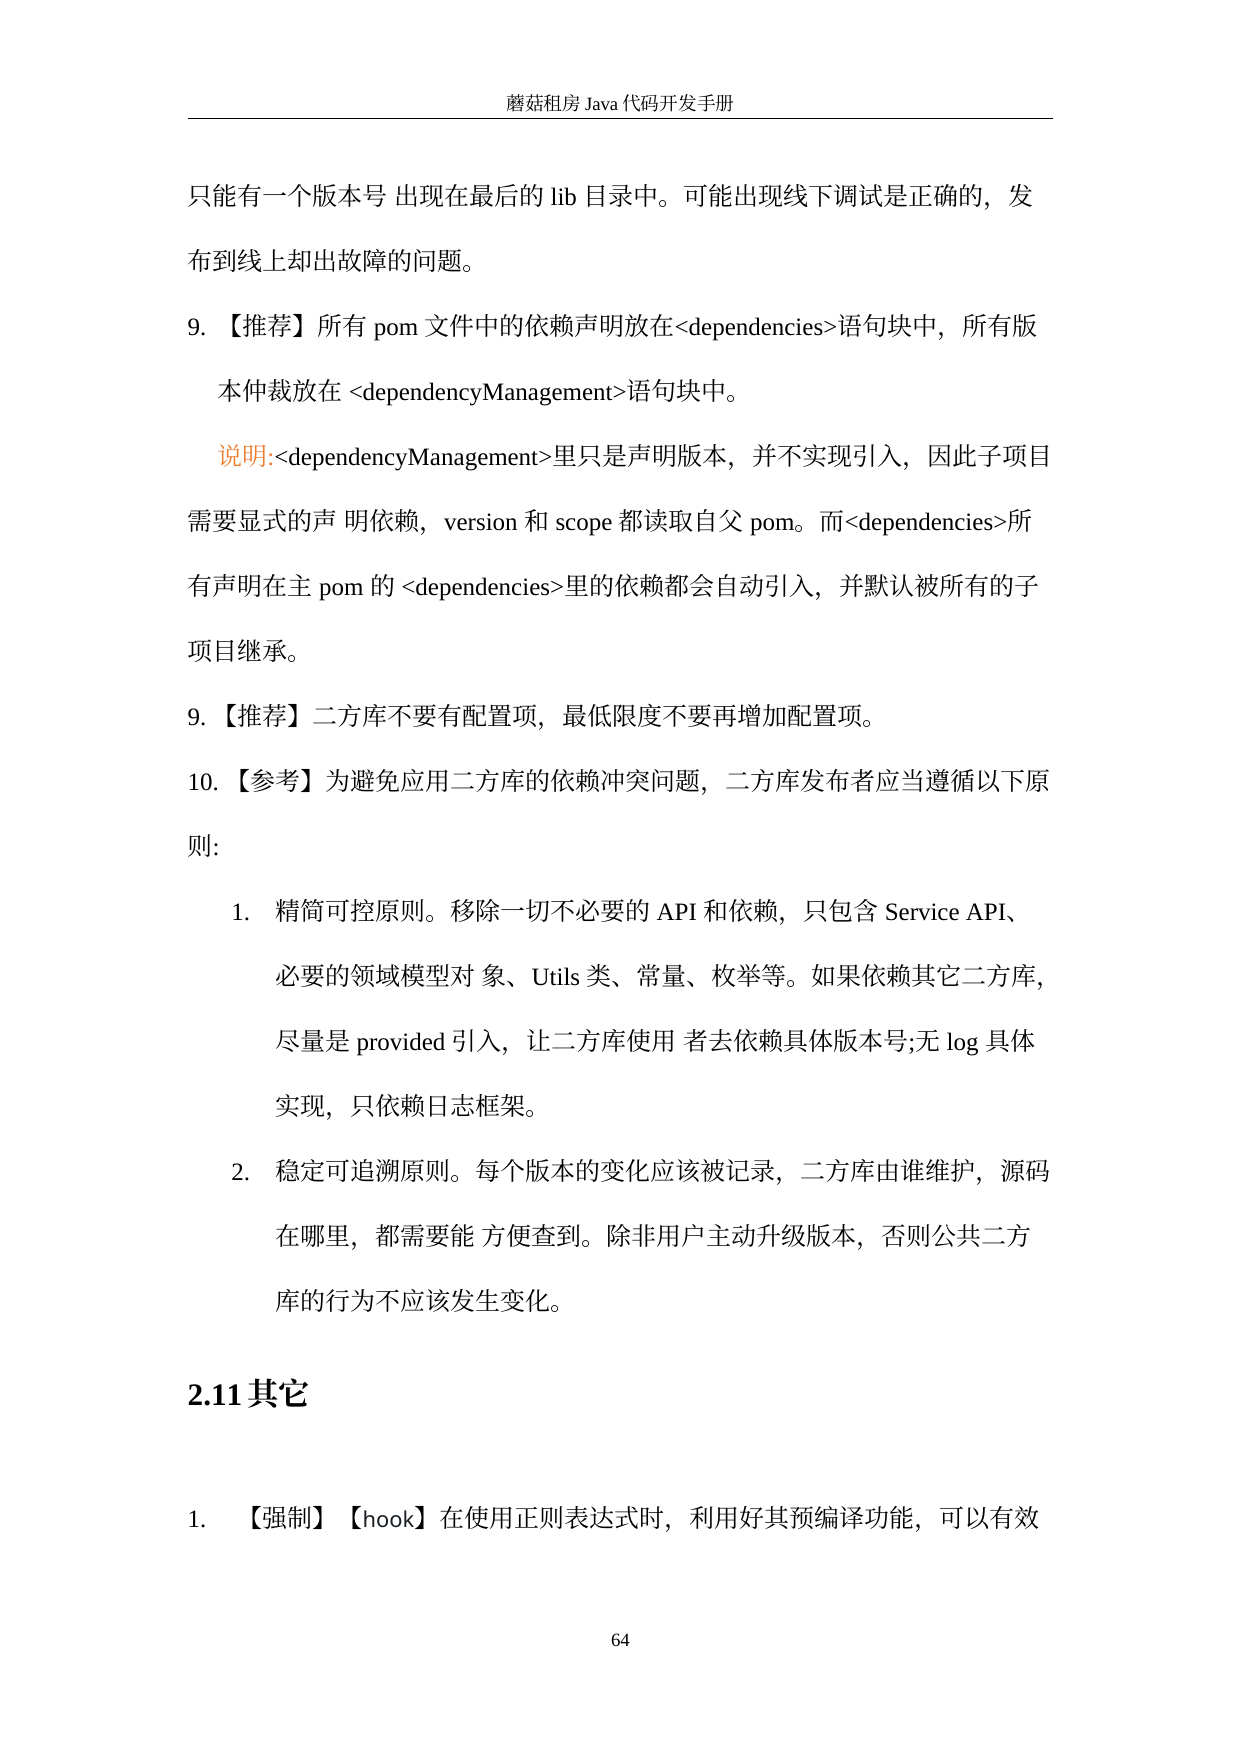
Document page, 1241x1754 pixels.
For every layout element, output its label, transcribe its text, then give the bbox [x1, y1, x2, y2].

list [187, 1484, 1053, 1549]
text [187, 162, 1053, 292]
text 9. 【推荐】二方库不要有配置项，最低限度不要再增加配置项。 [187, 682, 1053, 747]
list 【推荐】所有 pom 文件中的依赖声明放在<dependencies>语句块中，所有版本仲裁放在 <dependencyManagement>语句块中。 [187, 292, 1053, 422]
list 稳定可追溯原则。每个版本的变化应该被记录，二方库由谁维护，源码在哪里，都需要能 方便查到。除非用户主动升级版本，否则公共二方库的行为不应该发生变化。 [231, 1137, 1053, 1332]
subtitle 其它 [187, 1359, 1053, 1424]
list 精简可控原则。移除一切不必要的 API 和依赖，只包含 Service API、必要的领域模型对 象、Utils 类、常量、枚举等。如果依赖其它二方库，尽量是 provided 引入，让二方库使用 者去依赖具体版本号;无 log 具体实现，只依赖日志框架。 [231, 877, 1053, 1137]
text 10. 【参考】为避免应用二方库的依赖冲突问题，二方库发布者应当遵循以下原则: [187, 747, 1053, 877]
text 说明:<dependencyManagement>里只是声明版本，并不实现引入，因此子项目需要显式的声 明依赖，version 和 scope 都读取自父 pom。而<dependencies>所有声明在主 pom 的 <dependencies>里的依赖都会自动引入，并默认被所有的子项目继承。 [187, 422, 1053, 682]
